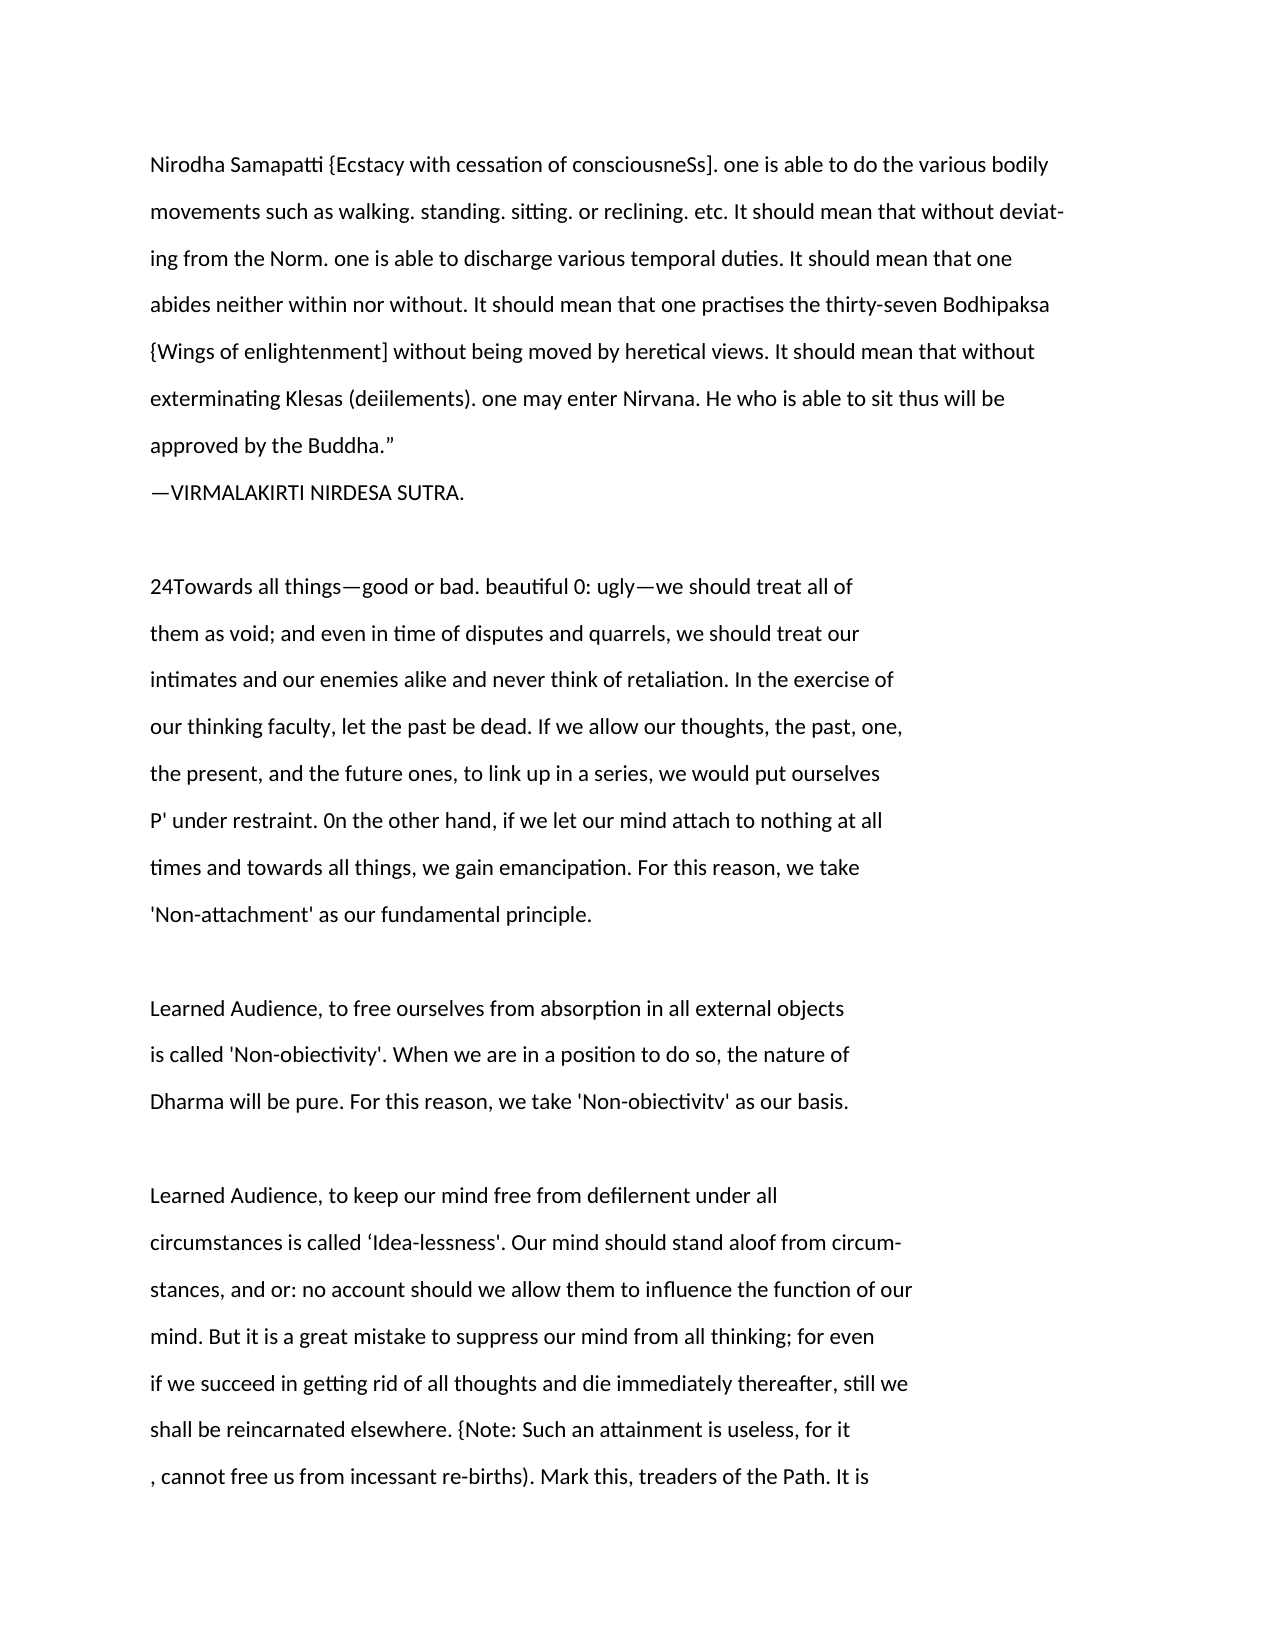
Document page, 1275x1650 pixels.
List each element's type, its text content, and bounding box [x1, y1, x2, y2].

text Learned Audience, to keep our mind free from defilernent under all [150, 1181, 1125, 1209]
text ing from the Norm. one is able to discharge various temporal duties. It should mean that one [150, 244, 1125, 272]
text abides neither within nor without. It should mean that one practises the thirty-seven Bodhipaksa [150, 291, 1125, 319]
text 'Non-attachment' as our fundamental principle. [150, 900, 1125, 928]
text , cannot free us from incessant re-births). Mark this, treaders of the Path. It is [150, 1462, 1125, 1491]
text mind. But it is a great mistake to suppress our mind from all thinking; for even [150, 1322, 1125, 1350]
text circumstances is called ‘Idea-lessness'. Our mind should stand aloof from circum- [150, 1228, 1125, 1256]
text times and towards all things, we gain emancipation. For this reason, we take [150, 853, 1125, 881]
text shall be reincarnated elsewhere. {Note: Such an attainment is useless, for it [150, 1416, 1125, 1444]
text them as void; and even in time of disputes and quarrels, we should treat our [150, 619, 1125, 647]
text our thinking faculty, let the past be dead. If we allow our thoughts, the past, one, [150, 712, 1125, 741]
text exterminating Klesas (deiilements). one may enter Nirvana. He who is able to sit thus will be [150, 384, 1125, 412]
text P' under restraint. 0n the other hand, if we let our mind attach to nothing at all [150, 806, 1125, 834]
text movements such as walking. standing. sitting. or reclining. etc. It should mean that without deviat- [150, 197, 1125, 225]
text Nirodha Samapatti {Ecstacy with cessation of consciousneSs]. one is able to do the various bodily [150, 150, 1125, 178]
text {Wings of enlightenment] without being moved by heretical views. It should mean that without [150, 337, 1125, 366]
text the present, and the future ones, to link up in a series, we would put ourselves [150, 759, 1125, 787]
text approved by the Buddha.” [150, 431, 1125, 459]
text —VIRMALAKIRTI NIRDESA SUTRA. [150, 478, 1125, 506]
text Dharma will be pure. For this reason, we take 'Non-obiectivitv' as our basis. [150, 1087, 1125, 1116]
text if we succeed in getting rid of all thoughts and die immediately thereafter, still we [150, 1369, 1125, 1397]
text stances, and or: no account should we allow them to influence the function of our [150, 1275, 1125, 1303]
text 24Towards all things—good or bad. beautiful 0: ugly—we should treat all of [150, 572, 1125, 600]
text intimates and our enemies alike and never think of retaliation. In the exercise of [150, 666, 1125, 694]
text is called 'Non-obiectivity'. When we are in a position to do so, the nature of [150, 1041, 1125, 1069]
text Learned Audience, to free ourselves from absorption in all external objects [150, 994, 1125, 1022]
